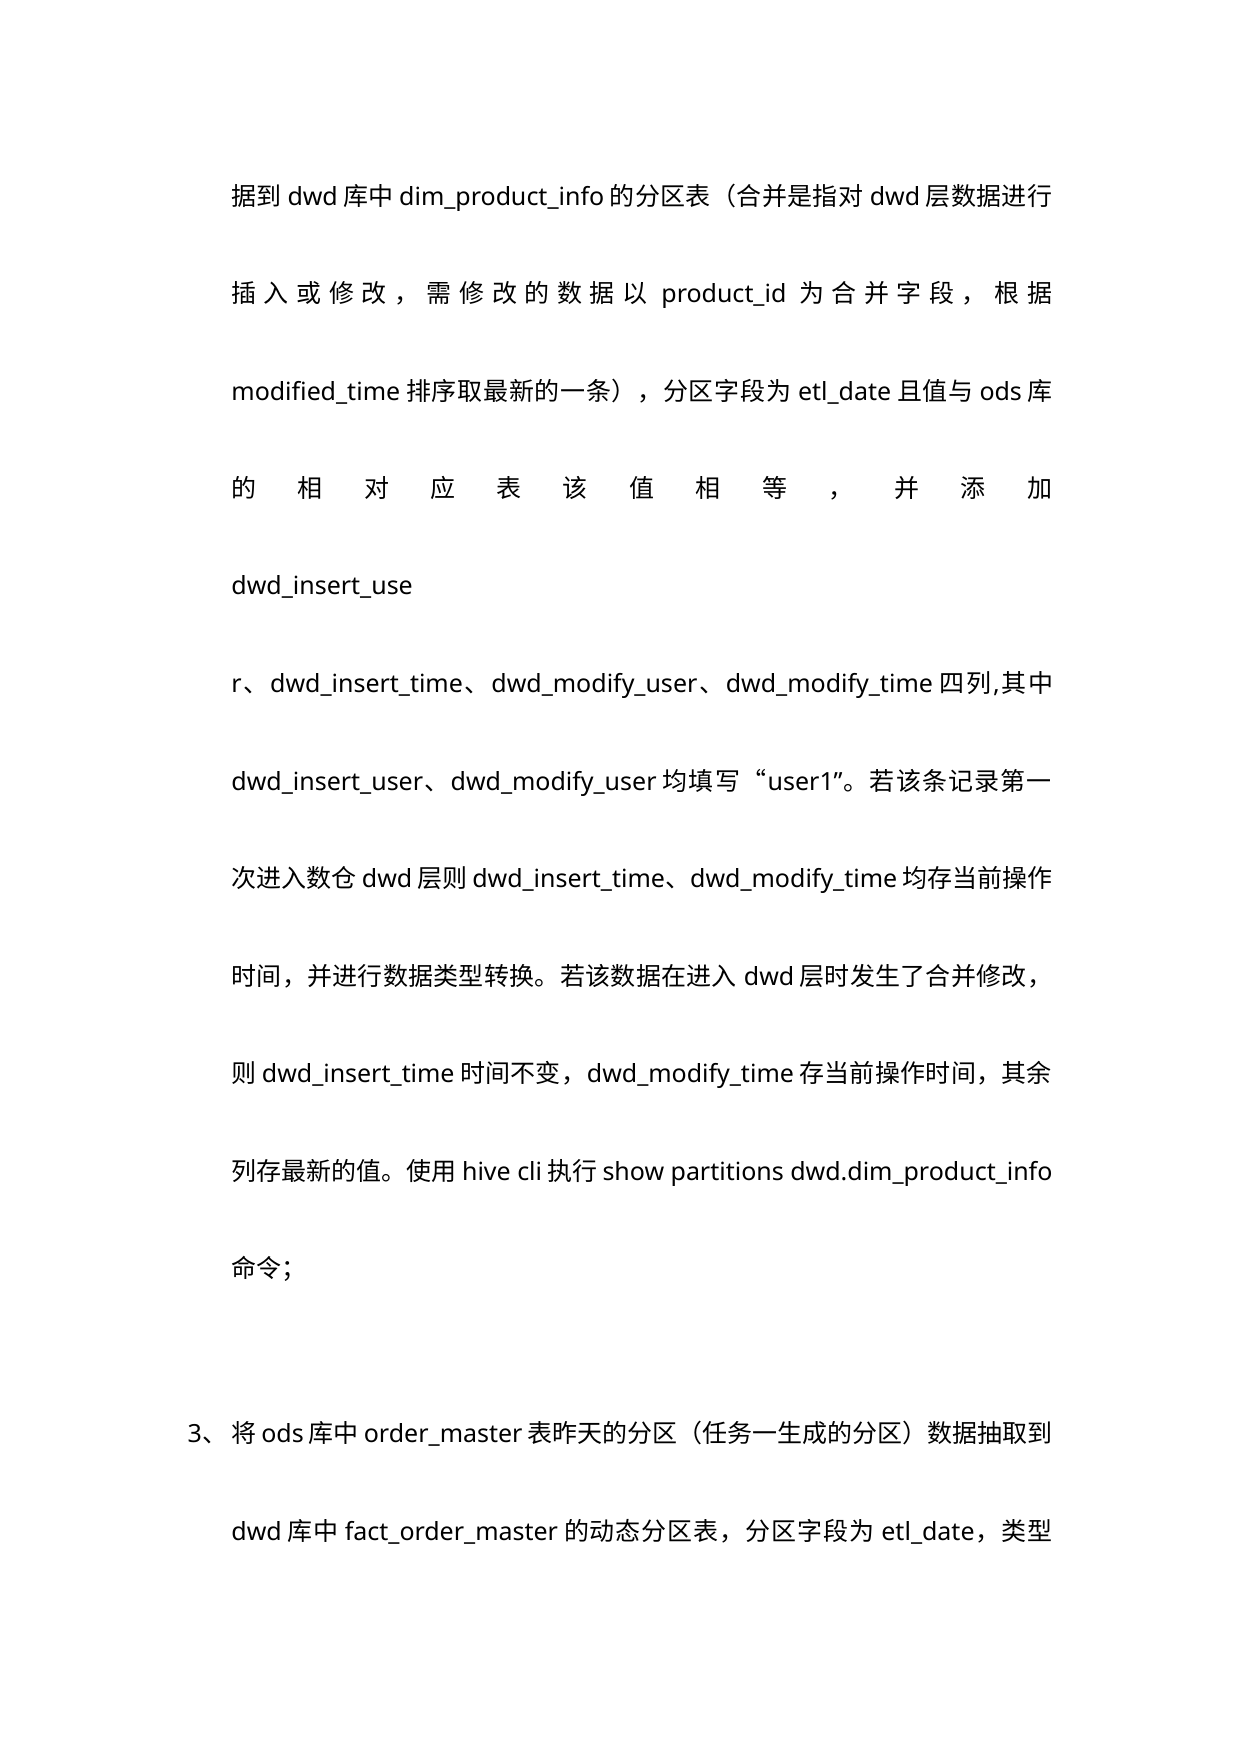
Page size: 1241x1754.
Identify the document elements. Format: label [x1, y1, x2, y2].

list [187, 162, 1053, 1299]
list [187, 1399, 1053, 1562]
